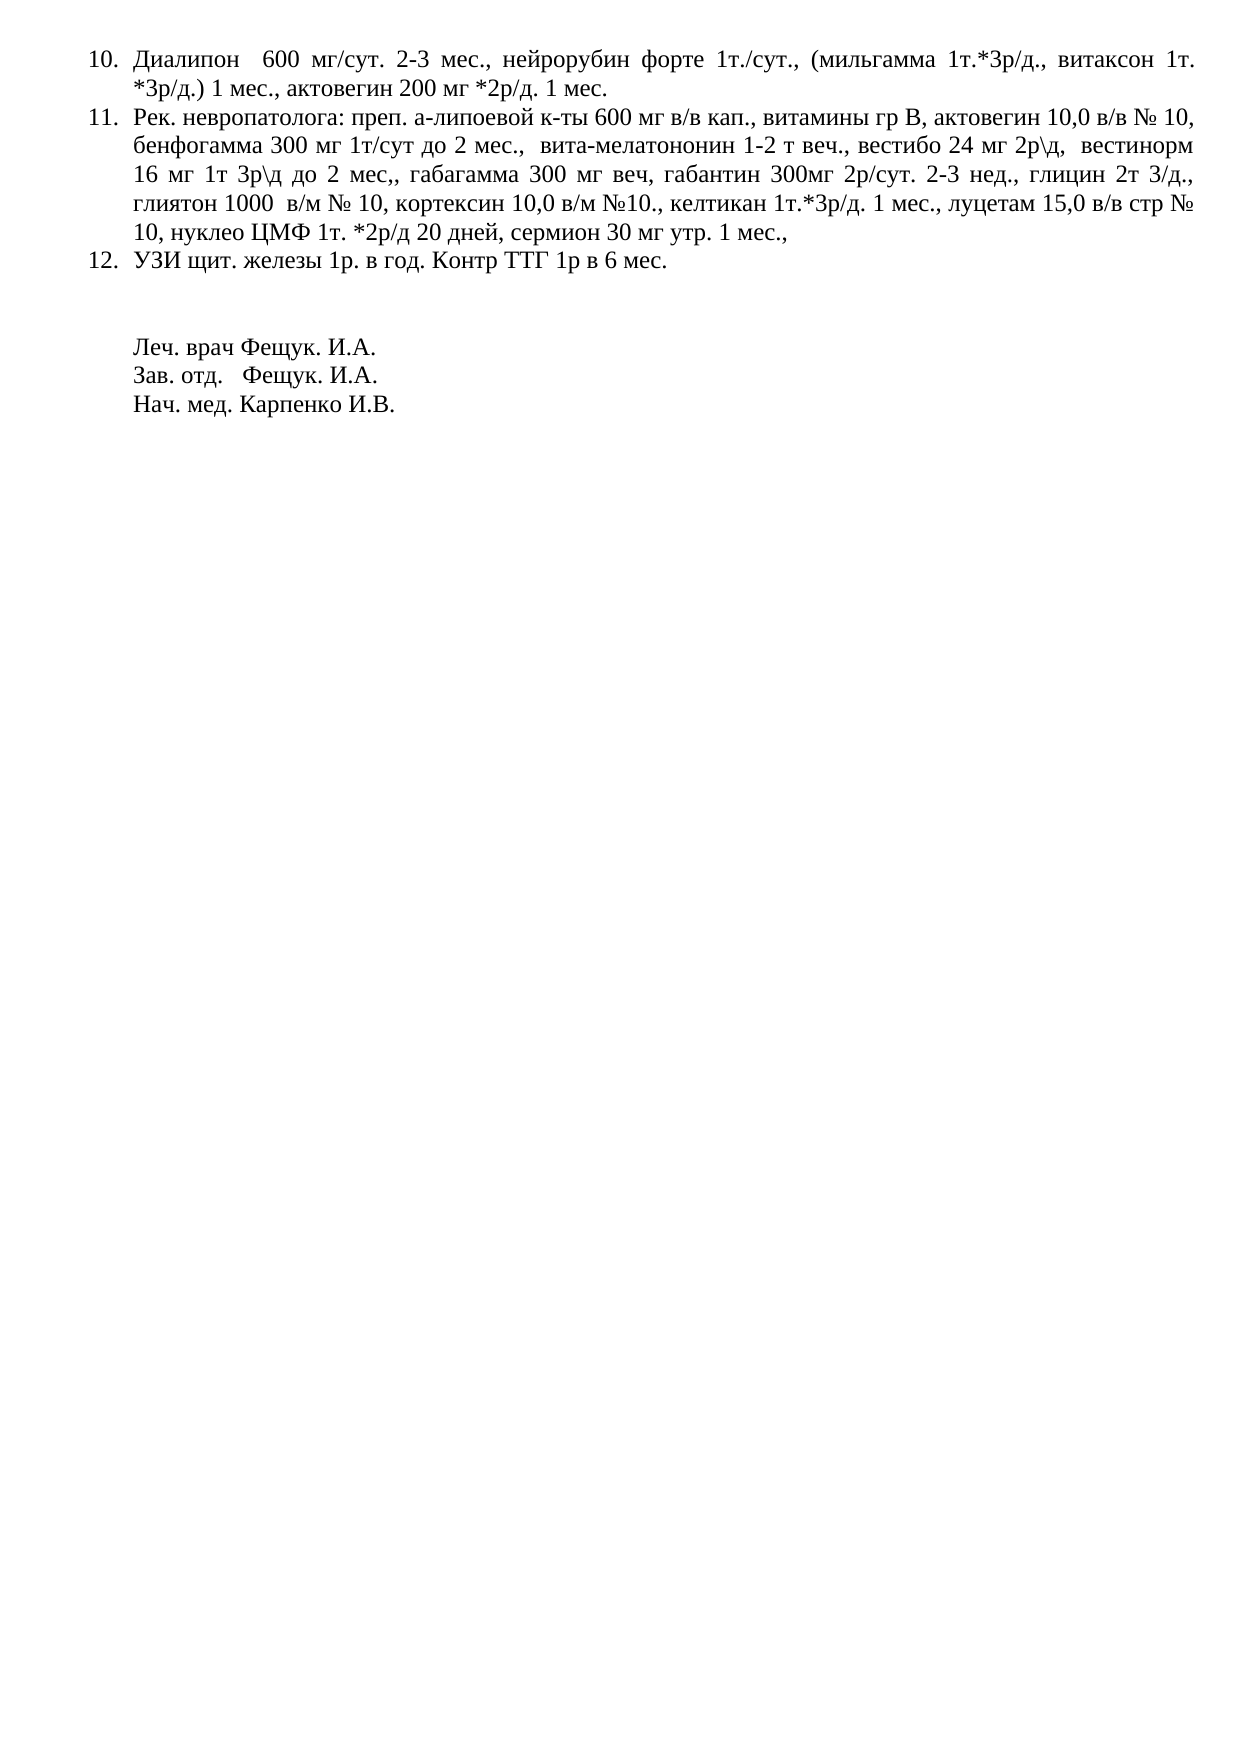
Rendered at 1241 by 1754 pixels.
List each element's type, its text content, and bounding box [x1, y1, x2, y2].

list Рек. невропатолога: преп. а-липоевой к-ты 600 мг в/в кап., витамины гр В, актовегин 10,0 в/в № 10, бенфогамма 300 мг 1т/сут до 2 мес., вита-мелатононин 1-2 т веч., вестибо 24 мг 2р\д, вестинорм 16 мг 1т 3р\д до 2 мес,, габагамма 300 мг веч, габантин 300мг 2р/сут. 2-3 нед., глицин 2т 3/д., глиятон 1000 в/м № 10, кортексин 10,0 в/м №10., келтикан 1т.*3р/д. 1 мес., луцетам 15,0 в/в стр № 10, нуклео ЦМФ 1т. *2р/д 20 дней, сермион 30 мг утр. 1 мес., [88, 102, 1196, 246]
list 600 мг/сут. 2-3 мес., нейрорубин форте 1т./сут., (мильгамма 1т.*3р/д., витаксон 1т. *3р/д.) 1 мес., актовегин 200 мг *2р/д. 1 мес. [88, 44, 1196, 102]
text Леч. врач [133, 332, 1196, 361]
text Нач. мед. Карпенко И.В. [133, 389, 1196, 418]
list УЗИ щит. железы 1р. в год. Контр ТТГ 1р в 6 мес. [88, 246, 1196, 274]
